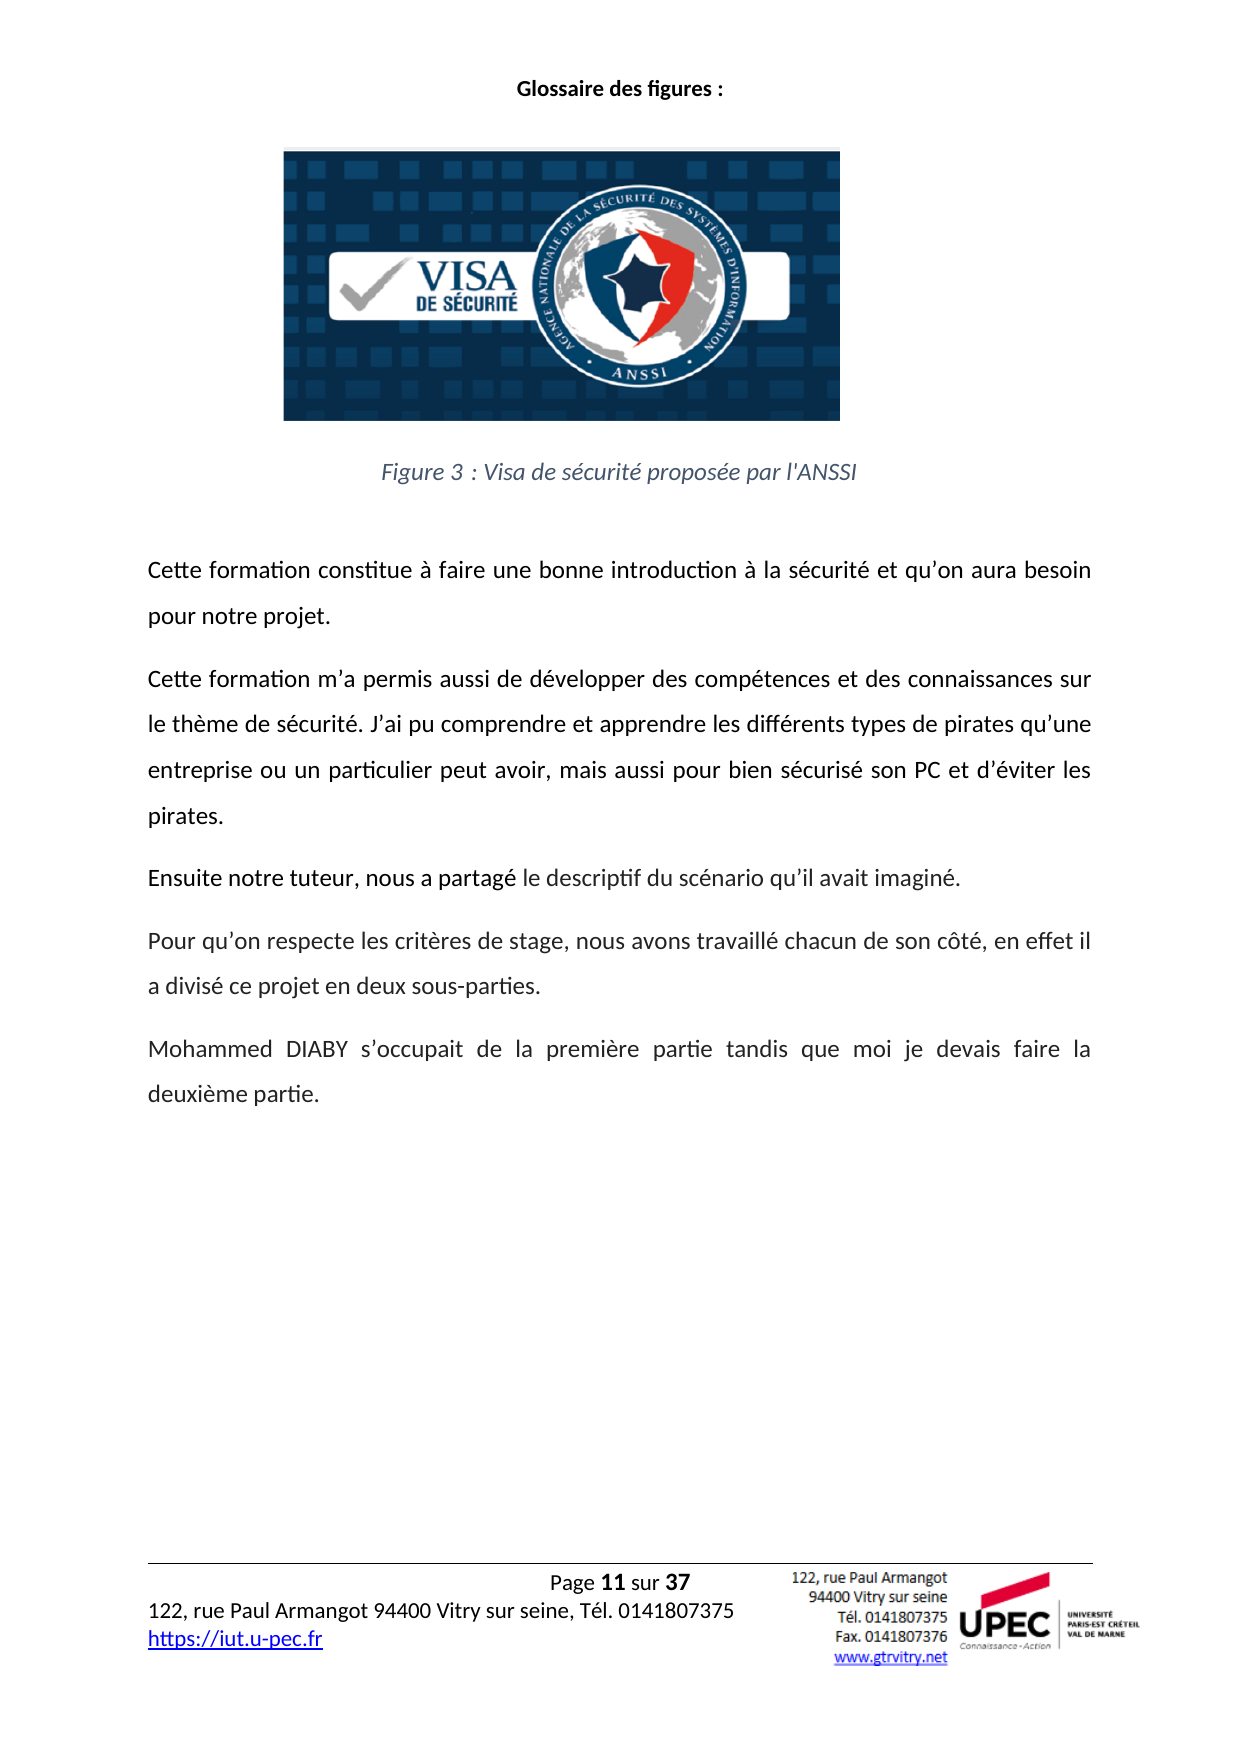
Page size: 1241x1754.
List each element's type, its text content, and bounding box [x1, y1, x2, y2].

text Ensuite notre tuteur, nous a partagé le descriptif du scénario qu’il avait imaginé. [148, 862, 1093, 893]
picture [792, 1572, 1140, 1666]
picture [283, 147, 840, 425]
text Figure 3 : Visa de sécurité proposée par l'ANSSI [148, 456, 1093, 487]
text Mohammed DIABY s’occupait de la première partie tandis que moi je devais faire la deuxième partie. [148, 1063, 1093, 1109]
text Pour qu’on respecte les critères de stage, nous avons travaillé chacun de son côté, en effet il a divisé ce projet en deux sous-parties. [148, 955, 1093, 1001]
text Cette formation m’a permis aussi de développer des compétences et des connaissances sur le thème de sécurité. J’ai pu comprendre et apprendre les différents types de pirates qu’une entreprise ou un particulier peut avoir, mais aussi pour bien sécurisé son PC et d’éviter les pirates. [148, 663, 1093, 831]
text Cette formation constitue à faire une bonne introduction à la sécurité et qu’on aura besoin pour notre projet. [148, 555, 1093, 631]
